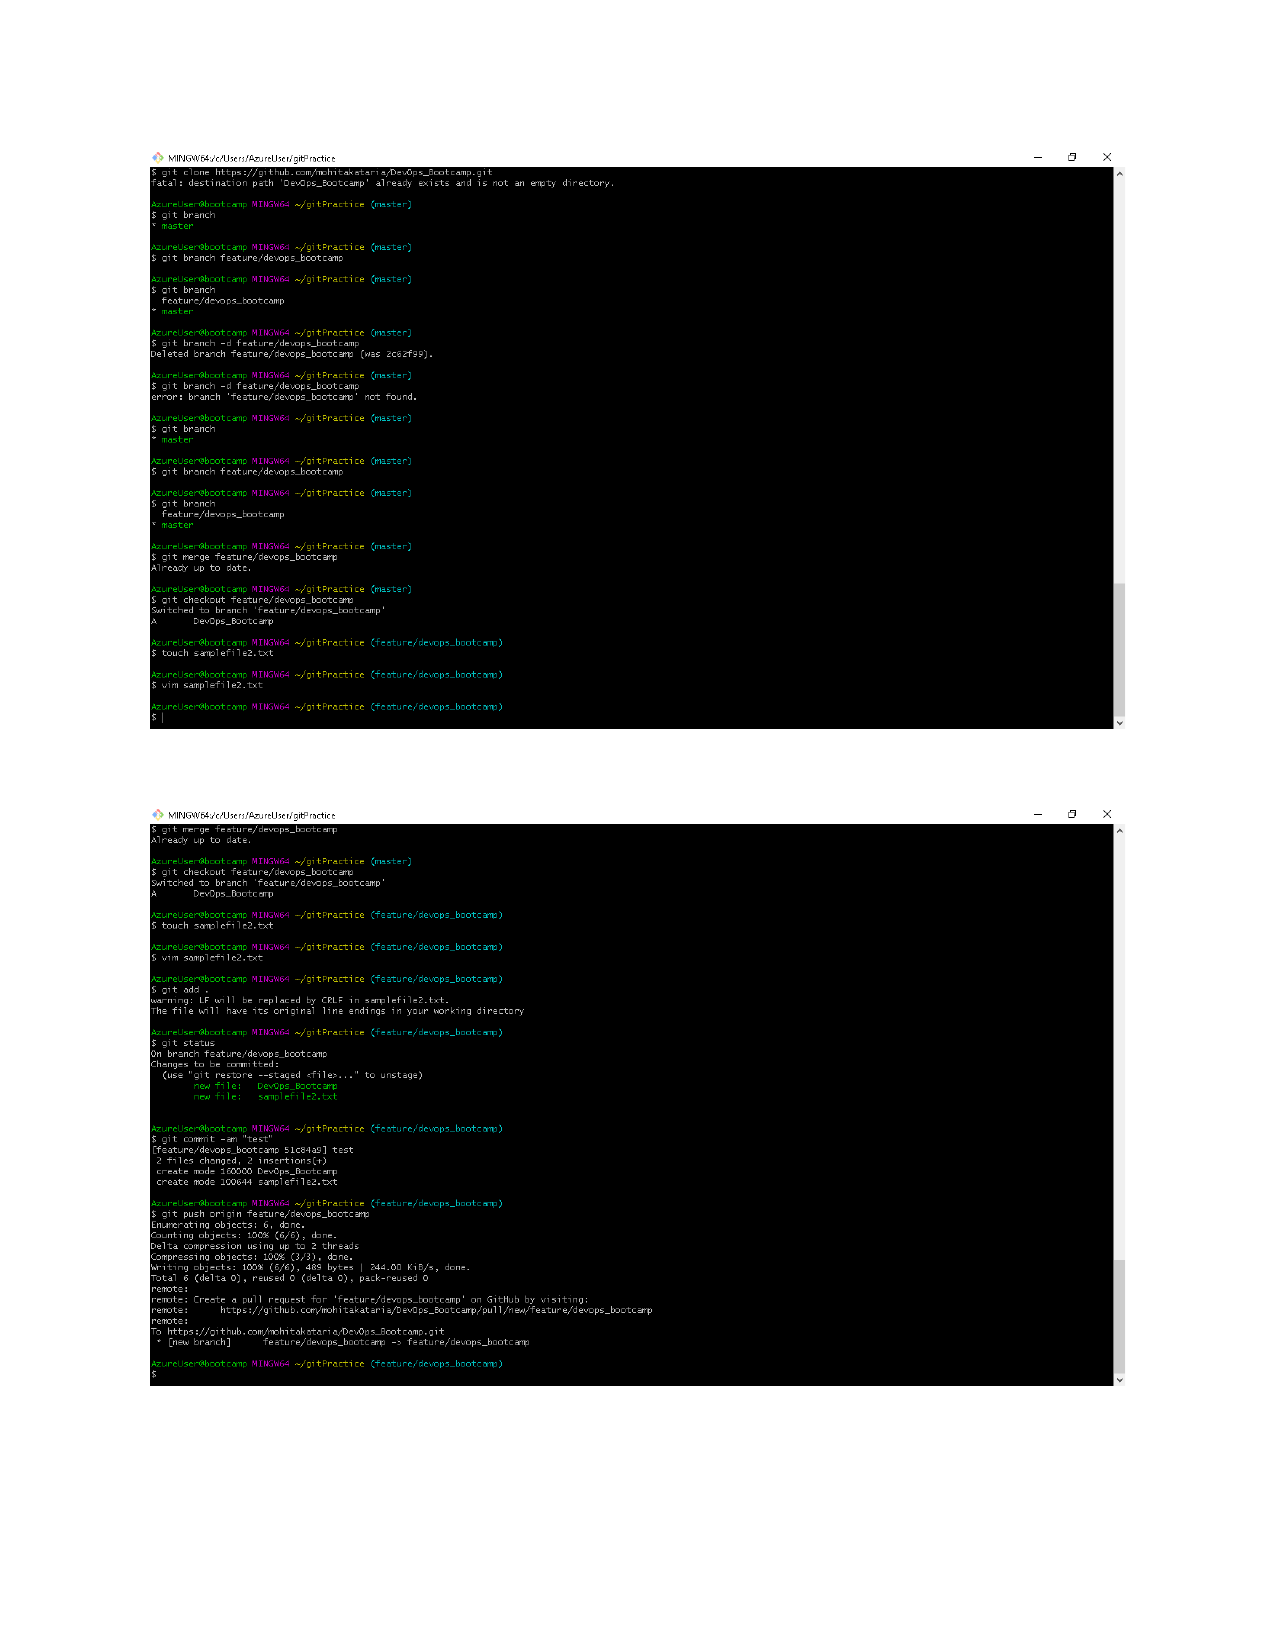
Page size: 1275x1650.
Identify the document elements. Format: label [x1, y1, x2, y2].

picture [150, 807, 1125, 1386]
picture [150, 150, 1125, 729]
